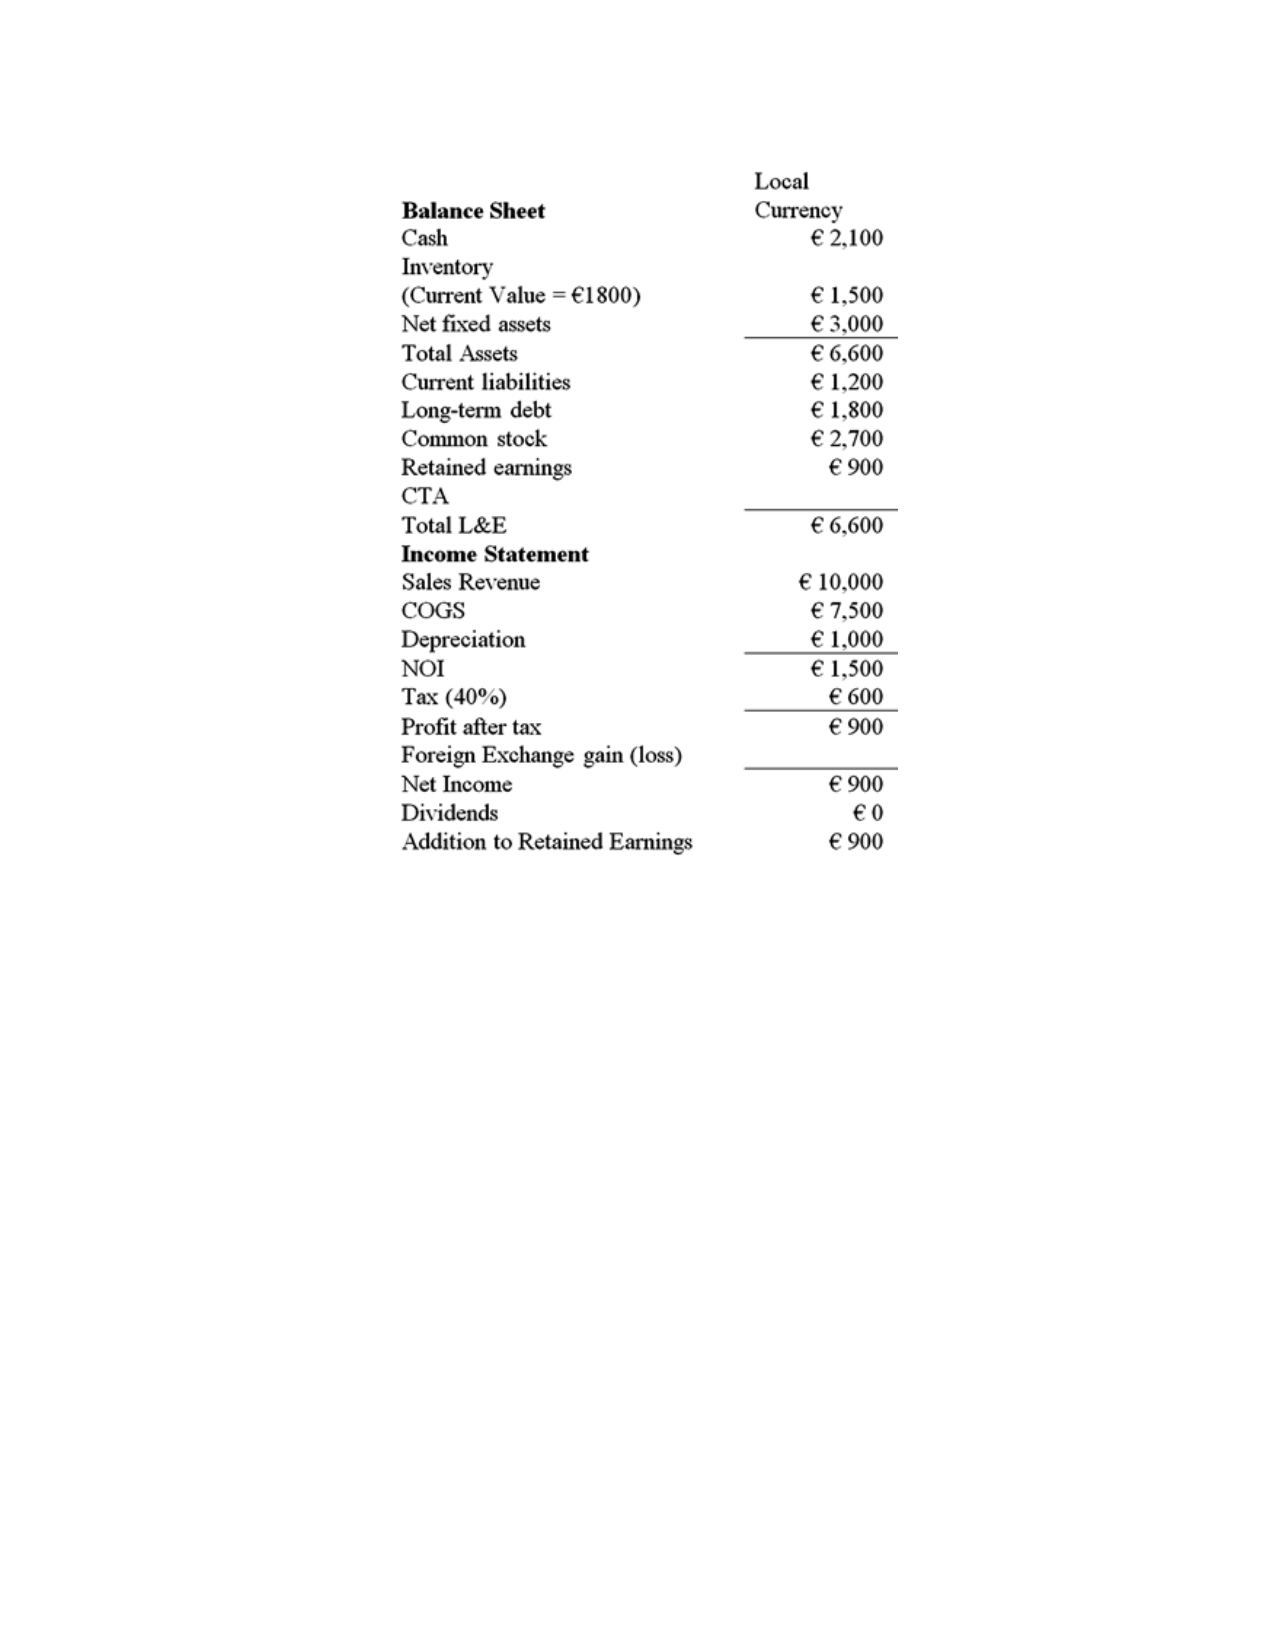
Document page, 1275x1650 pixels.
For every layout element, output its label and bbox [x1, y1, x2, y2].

picture [377, 150, 898, 878]
